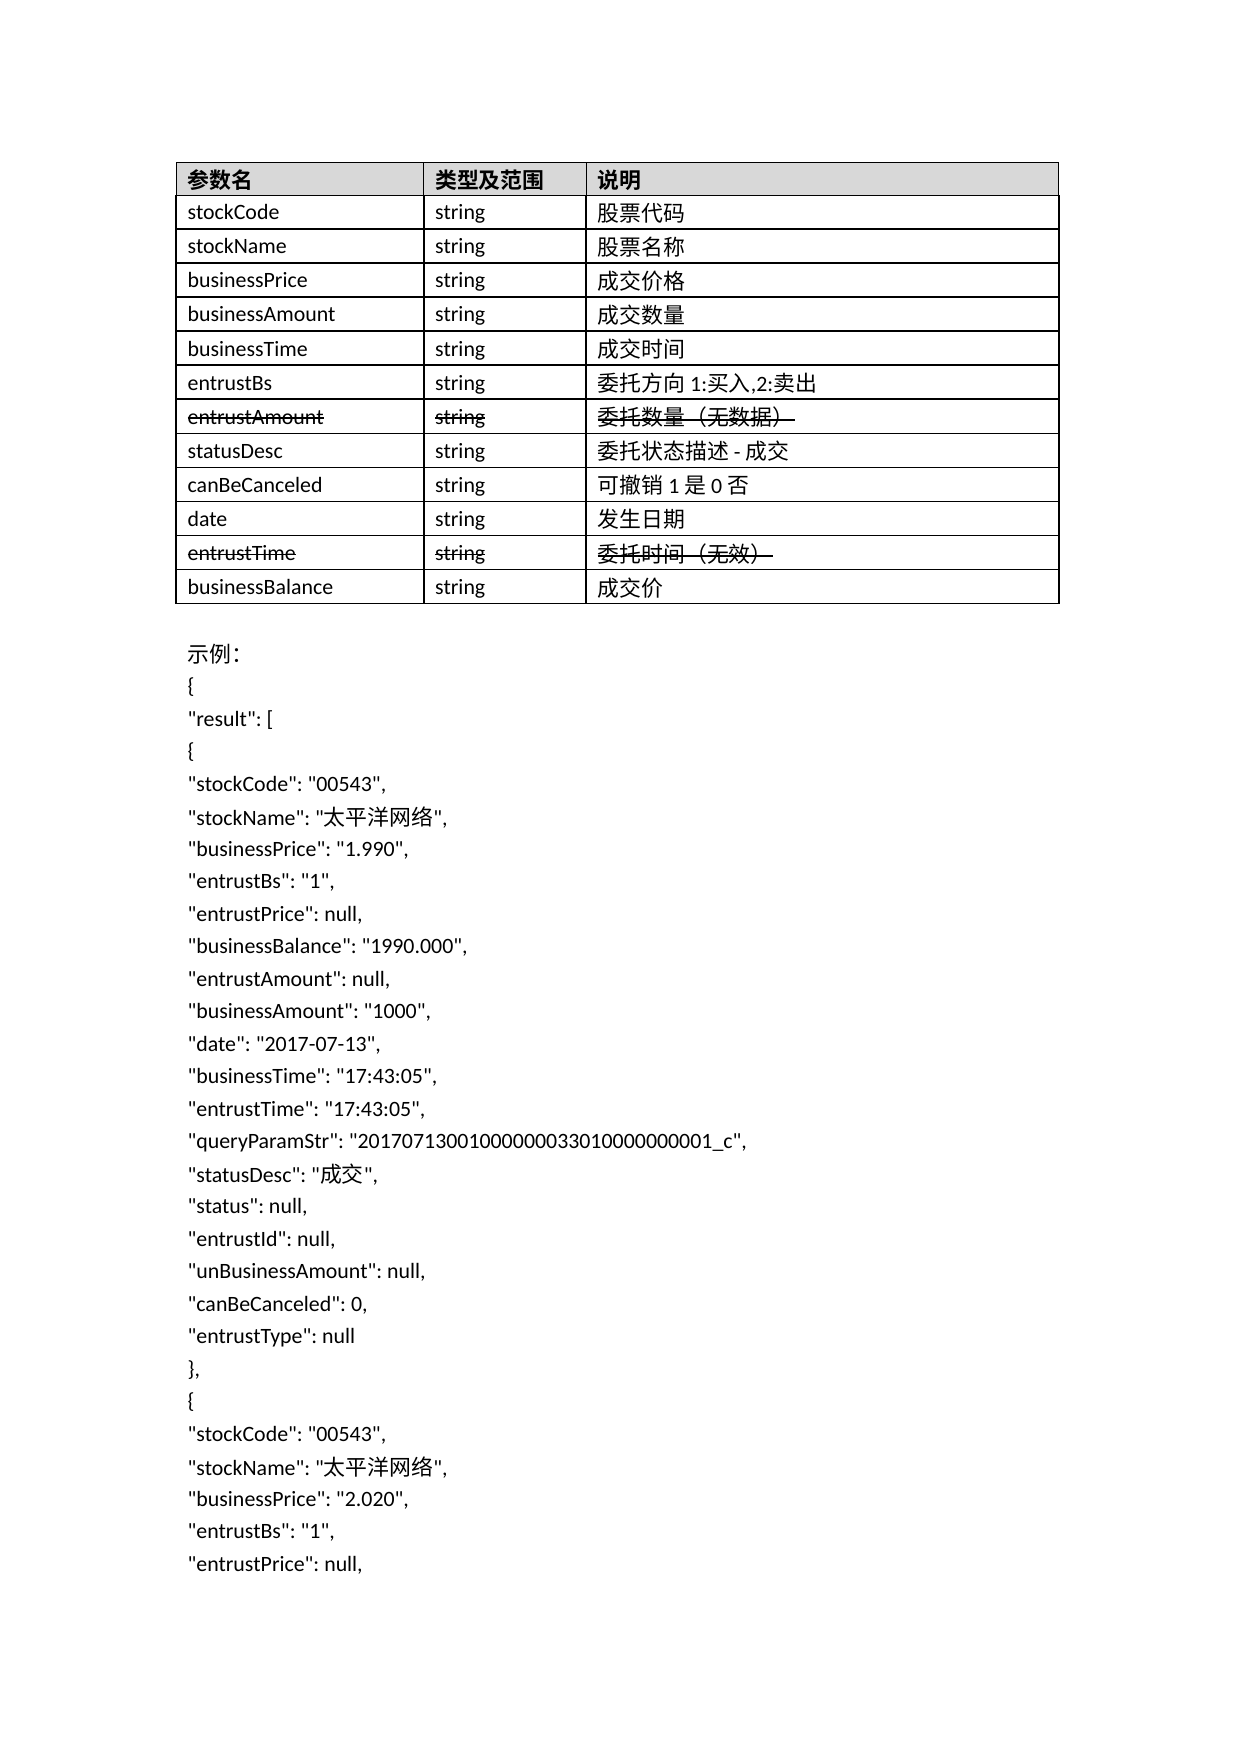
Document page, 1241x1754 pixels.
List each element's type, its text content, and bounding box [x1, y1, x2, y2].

table_cell 股票名称 [587, 230, 1058, 262]
table_cell stockCode [177, 196, 423, 228]
table_cell stockName [177, 230, 423, 262]
table_cell businessAmount [177, 298, 423, 330]
table_cell string [425, 570, 585, 603]
table_cell string [425, 434, 585, 466]
text "entrustAmount": null, [187, 962, 1053, 994]
table_cell entrustBs [177, 366, 423, 398]
text "entrustId": null, [187, 1222, 1053, 1254]
table_cell date [177, 502, 423, 534]
table_cell string [425, 468, 585, 501]
table_cell string [425, 332, 585, 364]
table_cell 成交时间 [587, 332, 1058, 364]
text { [187, 669, 1053, 702]
text "entrustTime": "17:43:05", [187, 1092, 1053, 1124]
table_cell string [425, 230, 585, 262]
table_cell businessTime [177, 332, 423, 364]
table_cell 委托数量（无数据） [587, 400, 1058, 432]
text "businessAmount": "1000", [187, 994, 1053, 1027]
table_cell string [425, 536, 585, 569]
text "businessPrice": "2.020", [187, 1482, 1053, 1514]
table_cell canBeCanceled [177, 468, 423, 501]
text "stockName": "太平洋网络", [187, 799, 1053, 832]
table_cell string [425, 264, 585, 296]
table_cell 发生日期 [587, 502, 1058, 534]
text "entrustPrice": null, [187, 1547, 1053, 1579]
table_cell string [425, 400, 585, 432]
text "canBeCanceled": 0, [187, 1287, 1053, 1319]
table_cell 成交价格 [587, 264, 1058, 296]
text }, [187, 1352, 1053, 1384]
text 示例： [187, 604, 1053, 669]
text "businessTime": "17:43:05", [187, 1059, 1053, 1092]
text "unBusinessAmount": null, [187, 1254, 1053, 1287]
text "stockName": "太平洋网络", [187, 1449, 1053, 1482]
table_cell string [425, 366, 585, 398]
table_cell 委托方向 1:买入,2:卖出 [587, 366, 1058, 398]
text "entrustBs": "1", [187, 864, 1053, 897]
table_cell 成交数量 [587, 298, 1058, 330]
text "queryParamStr": "20170713001000000033010000000001_c", [187, 1124, 1053, 1157]
table_cell string [425, 196, 585, 228]
text "result": [ [187, 702, 1053, 734]
table_cell businessPrice [177, 264, 423, 296]
table_cell statusDesc [177, 434, 423, 466]
table_cell businessBalance [177, 570, 423, 603]
text "businessPrice": "1.990", [187, 832, 1053, 864]
table_cell 委托时间（无效） [587, 536, 1058, 569]
text { [187, 1384, 1053, 1417]
text "entrustType": null [187, 1319, 1053, 1352]
text { [187, 734, 1053, 767]
text "date": "2017-07-13", [187, 1027, 1053, 1059]
table_cell 成交价 [587, 570, 1058, 603]
text "status": null, [187, 1189, 1053, 1222]
table_cell string [425, 298, 585, 330]
table_cell 委托状态描述 - 成交 [587, 434, 1058, 466]
text "statusDesc": "成交", [187, 1157, 1053, 1189]
table_cell entrustTime [177, 536, 423, 569]
text "stockCode": "00543", [187, 1417, 1053, 1449]
table_cell 可撤销 1 是 0 否 [587, 468, 1058, 501]
text "businessBalance": "1990.000", [187, 929, 1053, 962]
text "entrustBs": "1", [187, 1514, 1053, 1547]
table_cell entrustAmount [177, 400, 423, 432]
table_header 说明 [587, 163, 1058, 195]
table_cell 股票代码 [587, 196, 1058, 228]
table_header 类型及范围 [424, 163, 586, 195]
text "stockCode": "00543", [187, 767, 1053, 799]
table_cell string [425, 502, 585, 534]
table_header 参数名 [177, 163, 423, 195]
text "entrustPrice": null, [187, 897, 1053, 929]
